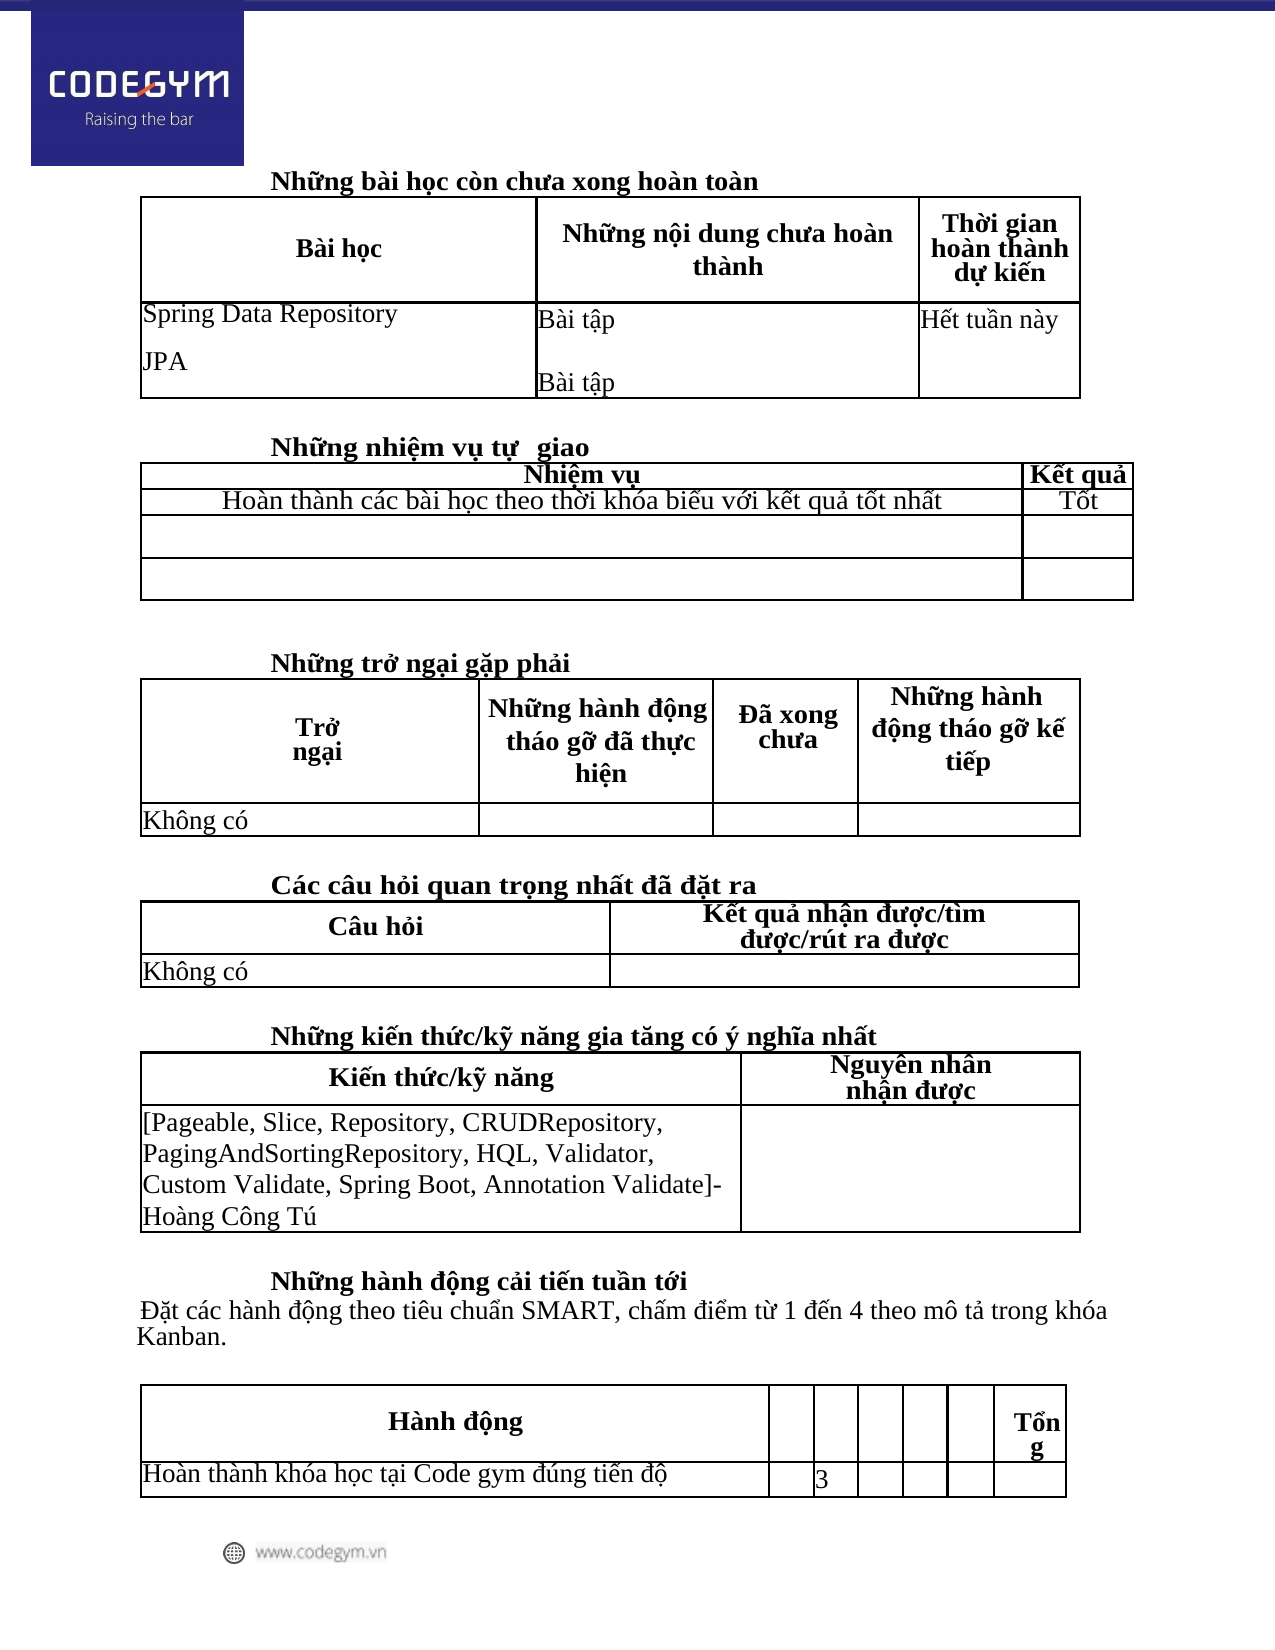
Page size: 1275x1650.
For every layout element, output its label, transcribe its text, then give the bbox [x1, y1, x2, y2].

table_header Bài học [142, 198, 535, 301]
table_cell Không có [142, 804, 478, 835]
table_cell [904, 1463, 946, 1496]
table_cell [142, 516, 1021, 557]
text Các câu hỏi quan trọng nhất đã đặt ra [270, 869, 1131, 900]
picture [223, 1535, 1246, 1637]
table_cell [1024, 516, 1132, 557]
table_header Những hành động tháo gỡ kế tiếp [859, 680, 1079, 802]
table_cell Bài tập Bài tập [538, 304, 918, 397]
table_header Trở ngại [142, 680, 478, 802]
text Những nhiệm vụ tự giao [270, 431, 1131, 462]
table_header Kết quả [1024, 464, 1132, 488]
table_header Nguyên nhân nhận được [742, 1054, 1079, 1104]
table_header Tổng [995, 1386, 1065, 1461]
text Đặt các hành động theo tiêu chuẩn SMART, chấm điểm từ 1 đến 4 theo mô tả trong khóa Kanban. [136, 1298, 1117, 1351]
table_header [904, 1386, 946, 1461]
table_header [770, 1386, 813, 1461]
table_header Câu hỏi [142, 903, 609, 953]
table_cell Tốt [1024, 490, 1132, 514]
table_cell [995, 1463, 1065, 1496]
table_header Những nội dung chưa hoàn thành [538, 198, 918, 301]
table_cell Hoàn thành khóa học tại Code gym đúng tiến độ [142, 1463, 768, 1496]
table_cell Spring Data Repository JPA [142, 304, 535, 397]
table_header Đã xong chưa [714, 680, 857, 802]
table_cell [Pageable, Slice, Repository, CRUDRepository, PagingAndSortingRepository, HQL, Validator, Custom Validate, Spring Boot, Annotation Validate]-Hoàng Công Tú [142, 1106, 740, 1231]
table_cell Hết tuần này [920, 304, 1079, 397]
table_header Kết quả nhận được/tìm được/rút ra được [611, 903, 1078, 953]
table_cell [142, 559, 1021, 599]
table_cell Hoàn thành các bài học theo thời khóa biểu với kết quả tốt nhất [142, 490, 1021, 514]
table_header Kiến thức/kỹ năng [142, 1054, 740, 1104]
subtitle Những bài học còn chưa xong hoàn toàn [270, 164, 1131, 196]
table_header [815, 1386, 857, 1461]
table_cell [480, 804, 712, 835]
table_header [949, 1386, 993, 1461]
table_cell [611, 955, 1078, 986]
table_cell [949, 1463, 993, 1496]
picture [0, 0, 1275, 166]
text Những trở ngại gặp phải [270, 647, 1131, 678]
text Những kiến thức/kỹ năng gia tăng có ý nghĩa nhất [270, 1020, 1131, 1051]
table_header Thời gian hoàn thành dự kiến [920, 198, 1079, 301]
table_header [859, 1386, 902, 1461]
table_cell [859, 804, 1079, 835]
table_cell [770, 1463, 813, 1496]
table_header Những hành động tháo gỡ đã thực hiện [480, 680, 712, 802]
table_cell [1024, 559, 1132, 599]
table_cell [859, 1463, 902, 1496]
table_cell [714, 804, 857, 835]
text Những hành động cải tiến tuần tới [270, 1265, 1131, 1297]
table_cell 3 [815, 1463, 857, 1496]
table_cell Không có [142, 955, 609, 986]
table_header Hành động [142, 1386, 768, 1461]
table_cell [742, 1106, 1079, 1231]
table_header Nhiệm vụ [142, 464, 1021, 488]
